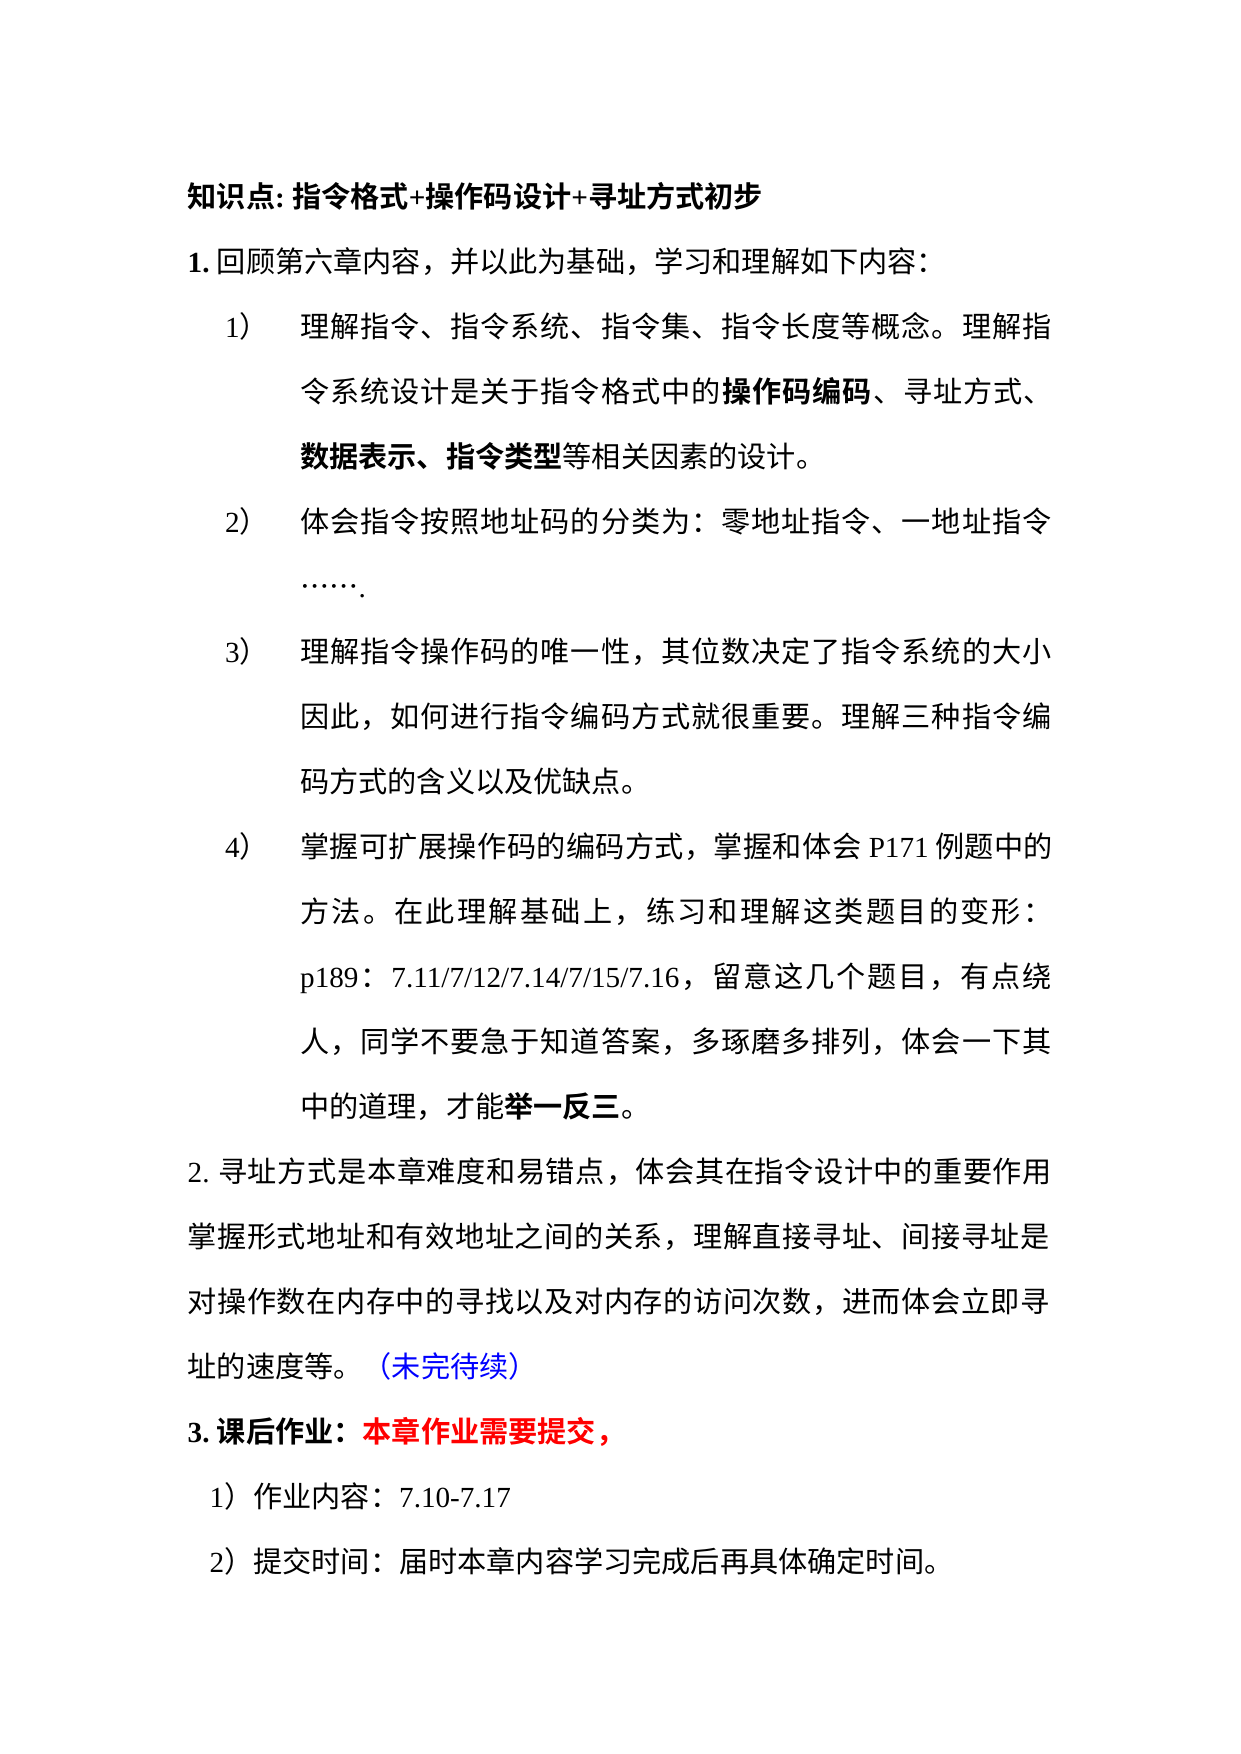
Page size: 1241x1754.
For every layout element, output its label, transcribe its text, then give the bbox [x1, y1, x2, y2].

list 3. 课后作业：本章作业需要提交， [187, 1397, 1053, 1462]
list 1）作业内容：7.10-7.17 [187, 1462, 1053, 1527]
list 1. 回顾第六章内容，并以此为基础，学习和理解如下内容： [187, 227, 1053, 292]
text 知识点: 指令格式+操作码设计+寻址方式初步 [187, 162, 1053, 227]
list 2. 寻址方式是本章难度和易错点，体会其在指令设计中的重要作用掌握形式地址和有效地址之间的关系，理解直接寻址、间接寻址是对操作数在内存中的寻找以及对内存的访问次数，进而体会立即寻址的速度等。（未完待续） [187, 1137, 1053, 1397]
list 掌握可扩展操作码的编码方式，掌握和体会P171例题中的方法。在此理解基础上，练习和理解这类题目的变形：p189：7.11/7/12/7.14/7/15/7.16，留意这几个题目，有点绕人，同学不要急于知道答案，多琢磨多排列，体会一下其中的道理，才能举一反三。 [225, 812, 1053, 1137]
list 2）提交时间：届时本章内容学习完成后再具体确定时间。 [187, 1527, 1053, 1592]
list 理解指令、指令系统、指令集、指令长度等概念。理解指令系统设计是关于指令格式中的操作码编码、寻址方式、数据表示、指令类型等相关因素的设计。 [225, 292, 1053, 487]
list 理解指令操作码的唯一性，其位数决定了指令系统的大小。因此，如何进行指令编码方式就很重要。理解三种指令编码方式的含义以及优缺点。 [225, 617, 1053, 812]
list 体会指令按照地址码的分类为：零地址指令、一地址指令……. [225, 487, 1053, 617]
